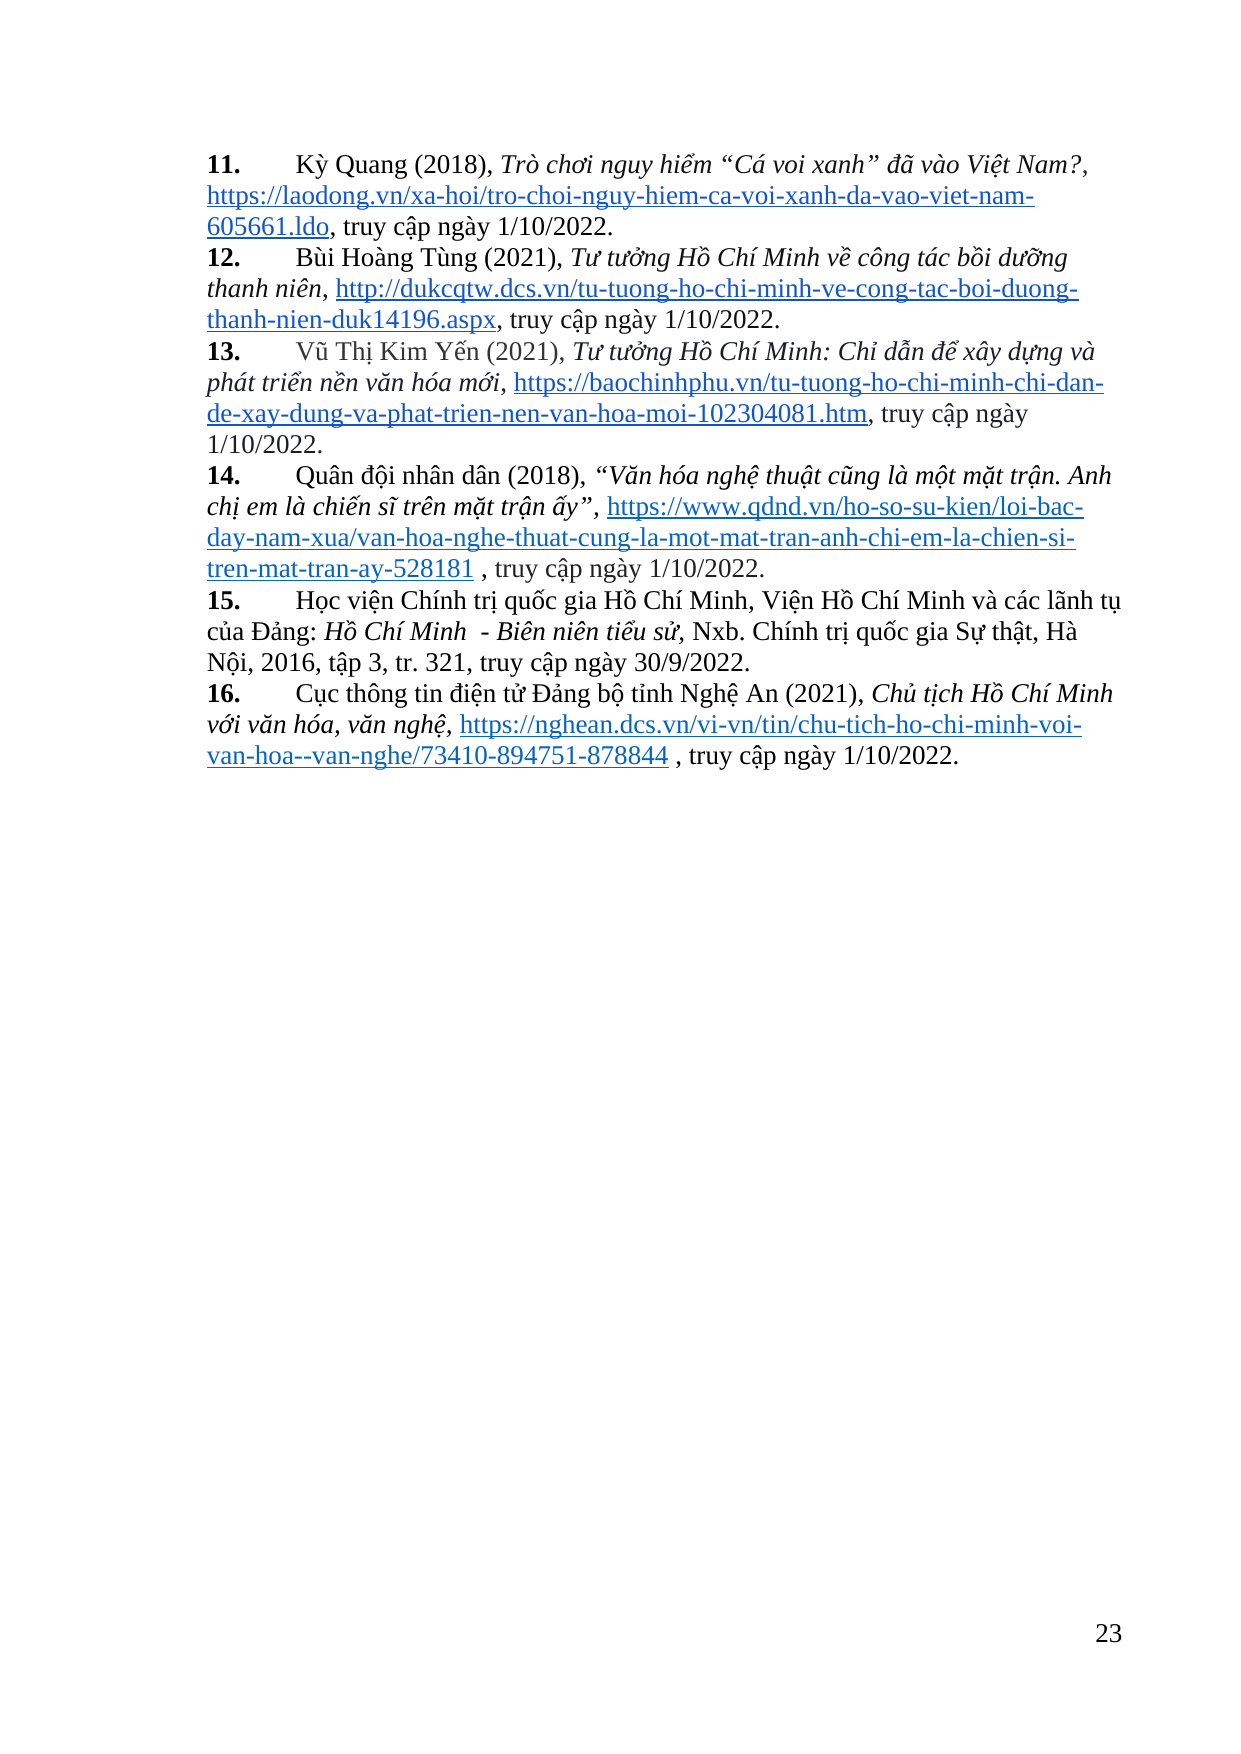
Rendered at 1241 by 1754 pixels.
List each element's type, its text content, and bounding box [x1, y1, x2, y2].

list Bùi Hoàng Tùng (2021), Tư tưởng Hồ Chí Minh về công tác bồi dưỡng thanh niên, http://dukcqtw.dcs.vn/tu-tuong-ho-chi-minh-ve-cong-tac-boi-duong-thanh-nien-duk14196.aspx, truy cập ngày 1/10/2022. [207, 241, 1122, 334]
list Kỳ Quang (2018), Trò chơi nguy hiểm “Cá voi xanh” đã vào Việt Nam?, https://laodong.vn/xa-hoi/tro-choi-nguy-hiem-ca-voi-xanh-da-vao-viet-nam-605661.ldo, truy cập ngày 1/10/2022. [207, 148, 1122, 241]
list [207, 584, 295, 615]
list Học viện Chính trị quốc gia Hồ Chí Minh, Viện Hồ Chí Minh và các lãnh tụ của Đảng: Hồ Chí Minh - Biên niên tiểu sử, Nxb. Chính trị quốc gia Sự thật, Hà Nội, 2016, tập 3, tr. 321, truy cập ngày 30/9/2022. [466, 615, 1122, 677]
list Vũ Thị Kim Yến (2021), Tư tưởng Hồ Chí Minh: Chỉ dẫn để xây dựng và phát triển nền văn hóa mới, https://baochinhphu.vn/tu-tuong-ho-chi-minh-chi-dan-de-xay-dung-va-phat-trien-nen-van-hoa-moi-102304081.htm, truy cập ngày 1/10/2022. [207, 334, 1122, 459]
list Quân đội nhân dân (2018), “Văn hóa nghệ thuật cũng là một mặt trận. Anh chị em là chiến sĩ trên mặt trận ấy”, https://www.qdnd.vn/ho-so-su-kien/loi-bac-day-nam-xua/van-hoa-nghe-thuat-cung-la-mot-mat-tran-anh-chi-em-la-chien-si-tren-mat-tran-ay-528181 , truy cập ngày 1/10/2022. [207, 459, 1122, 584]
list Cục thông tin điện tử Đảng bộ tỉnh Nghệ An (2021), Chủ tịch Hồ Chí Minh với văn hóa, văn nghệ, https://nghean.dcs.vn/vi-vn/tin/chu-tich-ho-chi-minh-voi-van-hoa--van-nghe/73410-894751-878844 , truy cập ngày 1/10/2022. [207, 677, 1122, 771]
